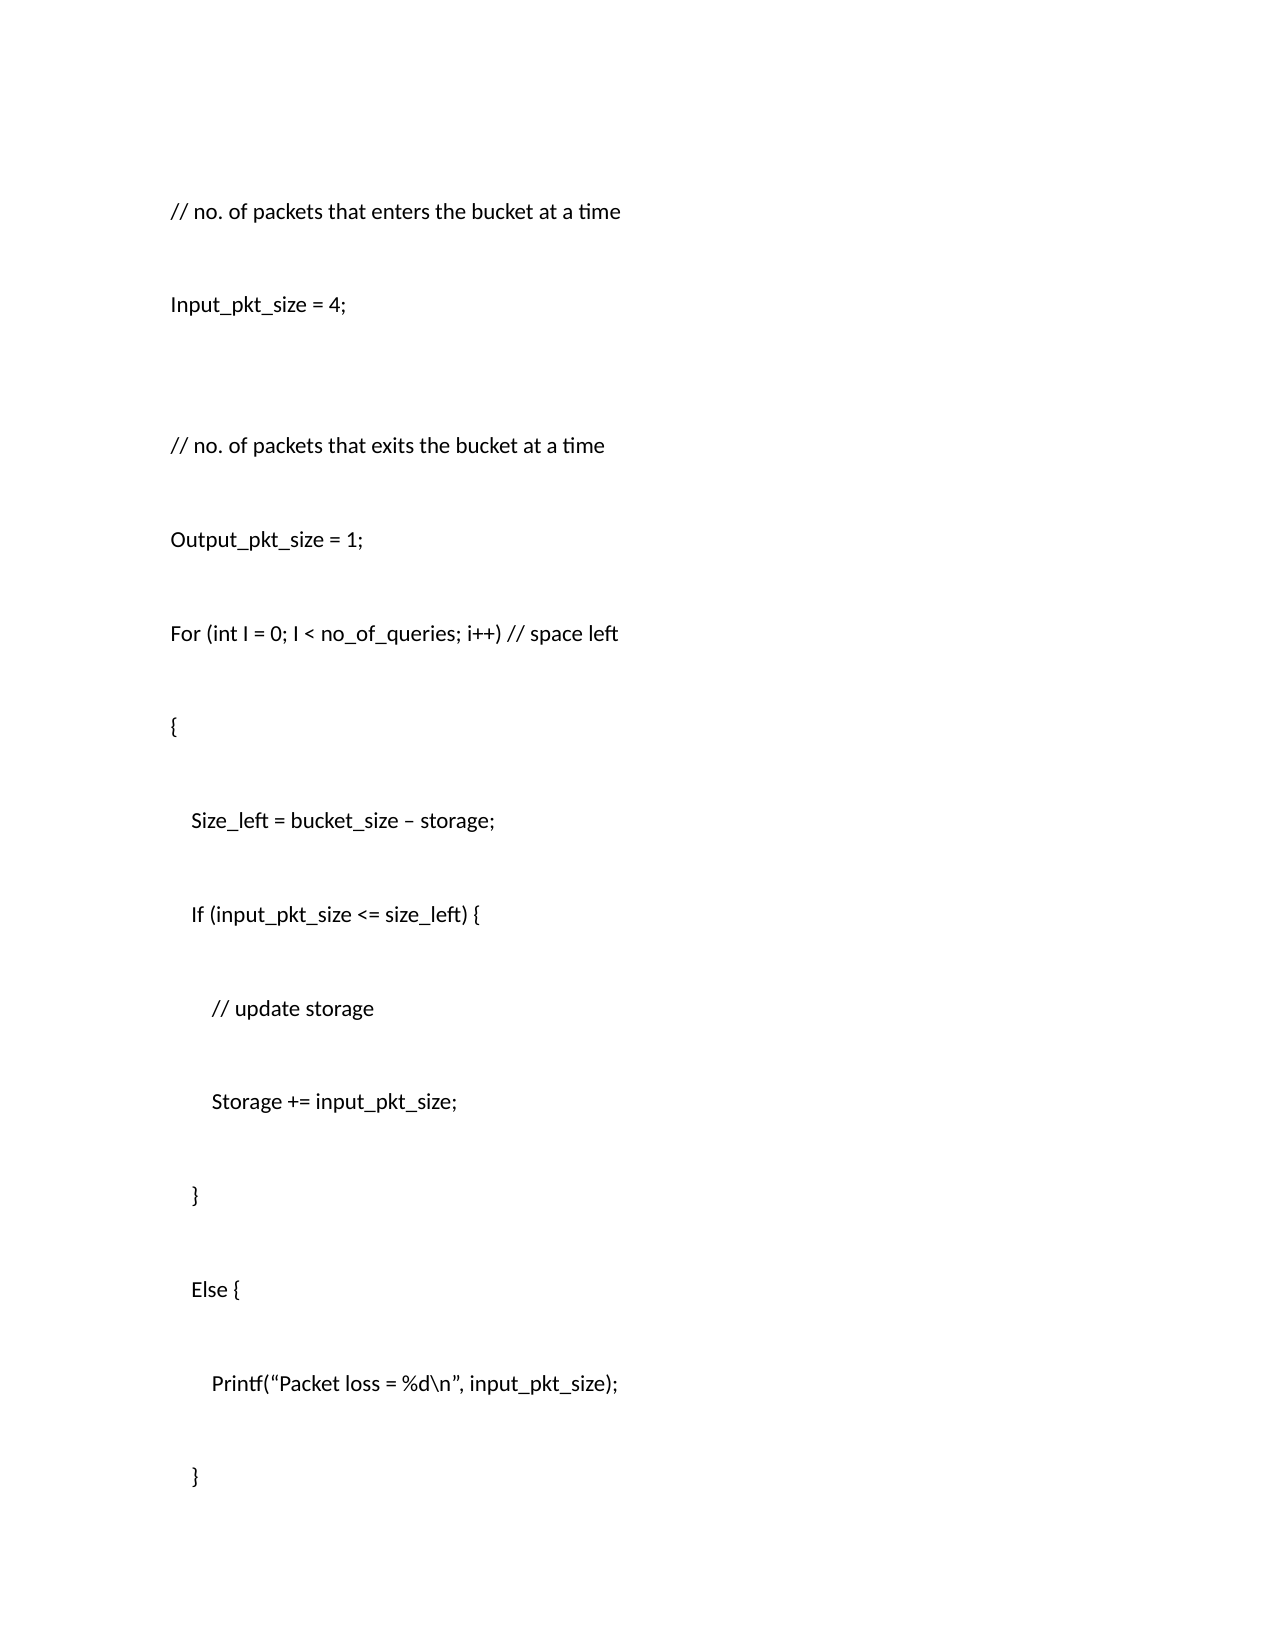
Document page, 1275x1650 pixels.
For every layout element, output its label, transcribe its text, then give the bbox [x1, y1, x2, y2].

text // no. of packets that enters the bucket at a time [150, 197, 1125, 225]
text } [150, 1462, 1125, 1491]
text Else { [150, 1275, 1125, 1303]
text Printf(“Packet loss = %d\n”, input_pkt_size); [150, 1369, 1125, 1397]
text } [150, 1181, 1125, 1209]
text { [150, 712, 1125, 741]
text For (int I = 0; I < no_of_queries; i++) // space left [150, 619, 1125, 647]
text If (input_pkt_size <= size_left) { [150, 900, 1125, 928]
text Output_pkt_size = 1; [150, 525, 1125, 553]
text Size_left = bucket_size – storage; [150, 806, 1125, 834]
text Input_pkt_size = 4; [150, 291, 1125, 319]
text Storage += input_pkt_size; [150, 1087, 1125, 1116]
text // update storage [150, 994, 1125, 1022]
text // no. of packets that exits the bucket at a time [150, 431, 1125, 459]
